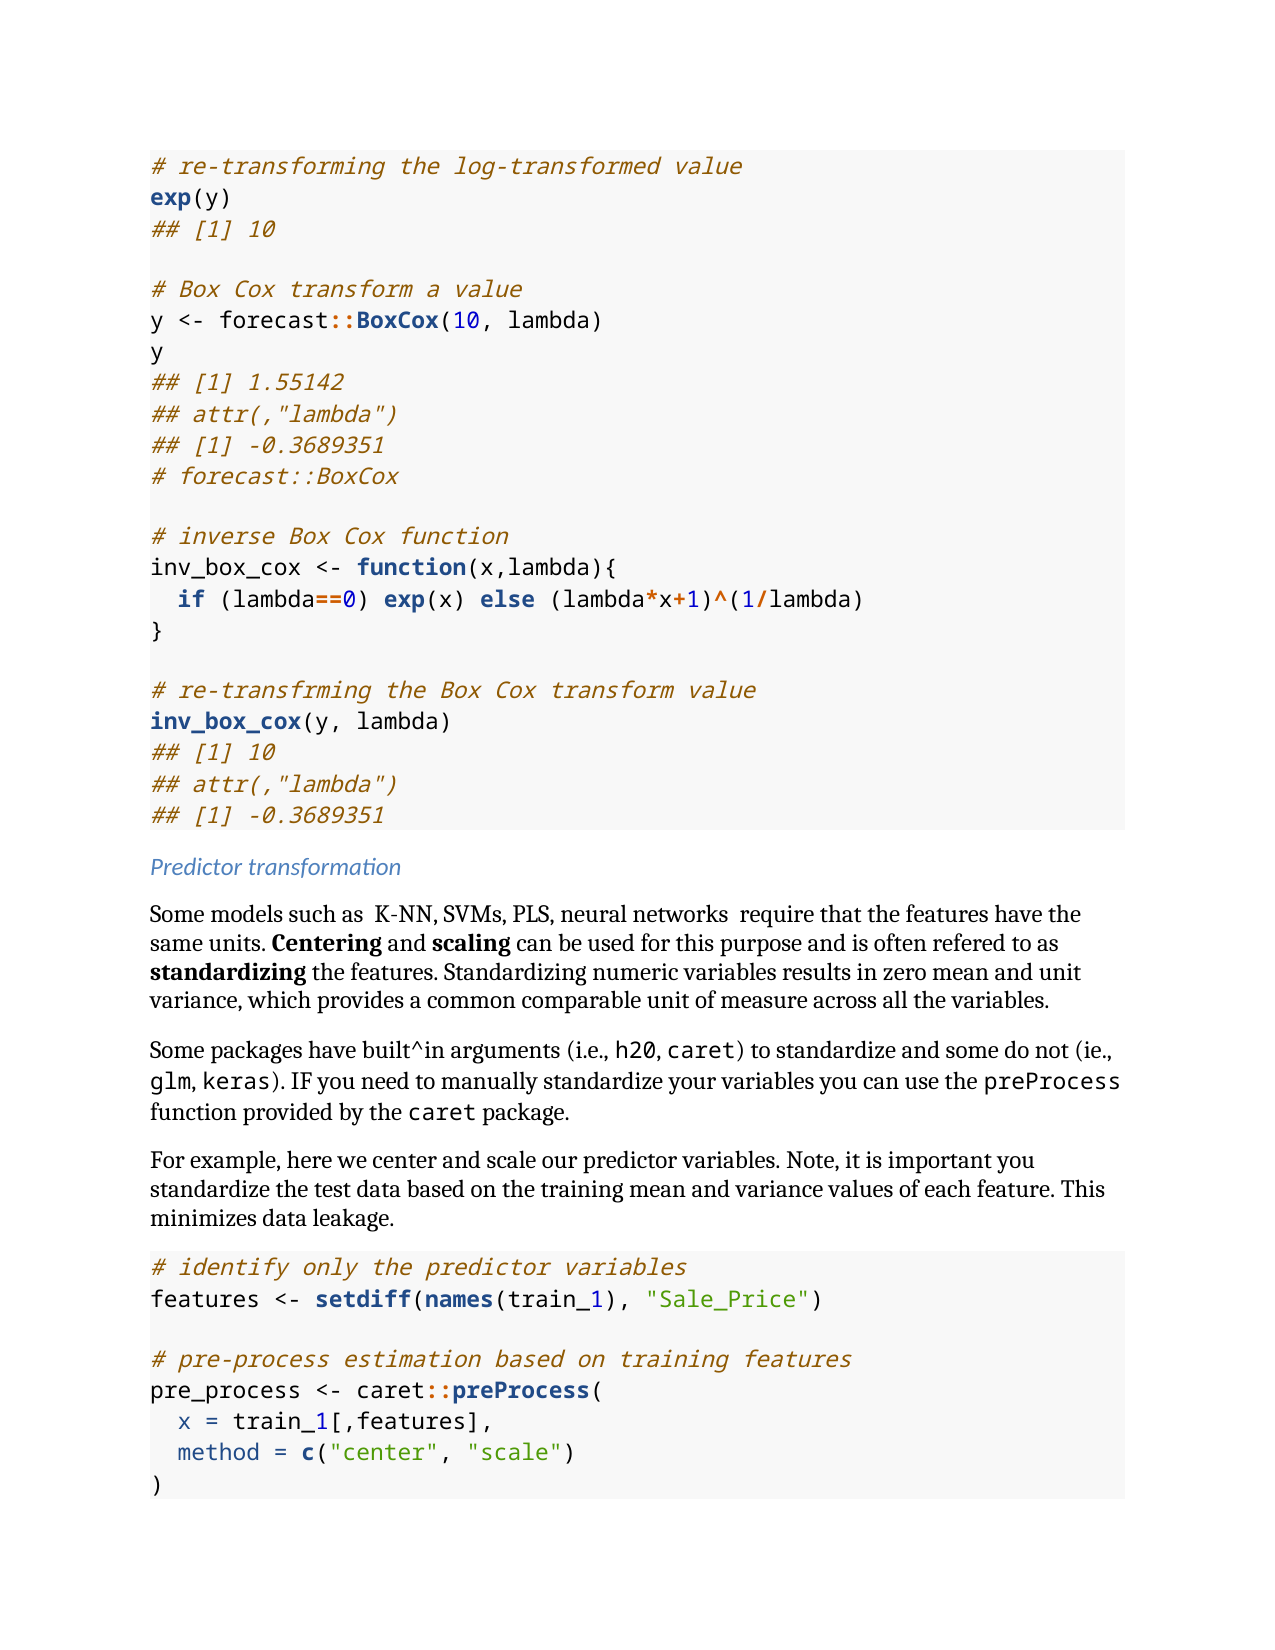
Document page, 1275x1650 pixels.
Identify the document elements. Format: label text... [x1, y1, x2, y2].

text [150, 1251, 1125, 1499]
text Some packages have built^in arguments (i.e., h20, caret) to standardize and some do not (ie., glm, keras). IF you need to manually standardize your variables you can use the preProcess function provided by the caret package. [150, 1034, 1125, 1128]
text For example, here we center and scale our predictor variables. Note, it is important you standardize the test data based on the training mean and variance values of each feature. This minimizes data leakage. [150, 1146, 1125, 1233]
subtitle Predictor transformation [150, 851, 1125, 881]
text Some models such as K-NN, SVMs, PLS, neural networks require that the features have the same units. Centering and scaling can be used for this purpose and is often refered to as standardizing the features. Standardizing numeric variables results in zero mean and unit variance, which provides a common comparable unit of measure across all the variables. [150, 900, 1125, 1015]
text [150, 150, 1125, 830]
